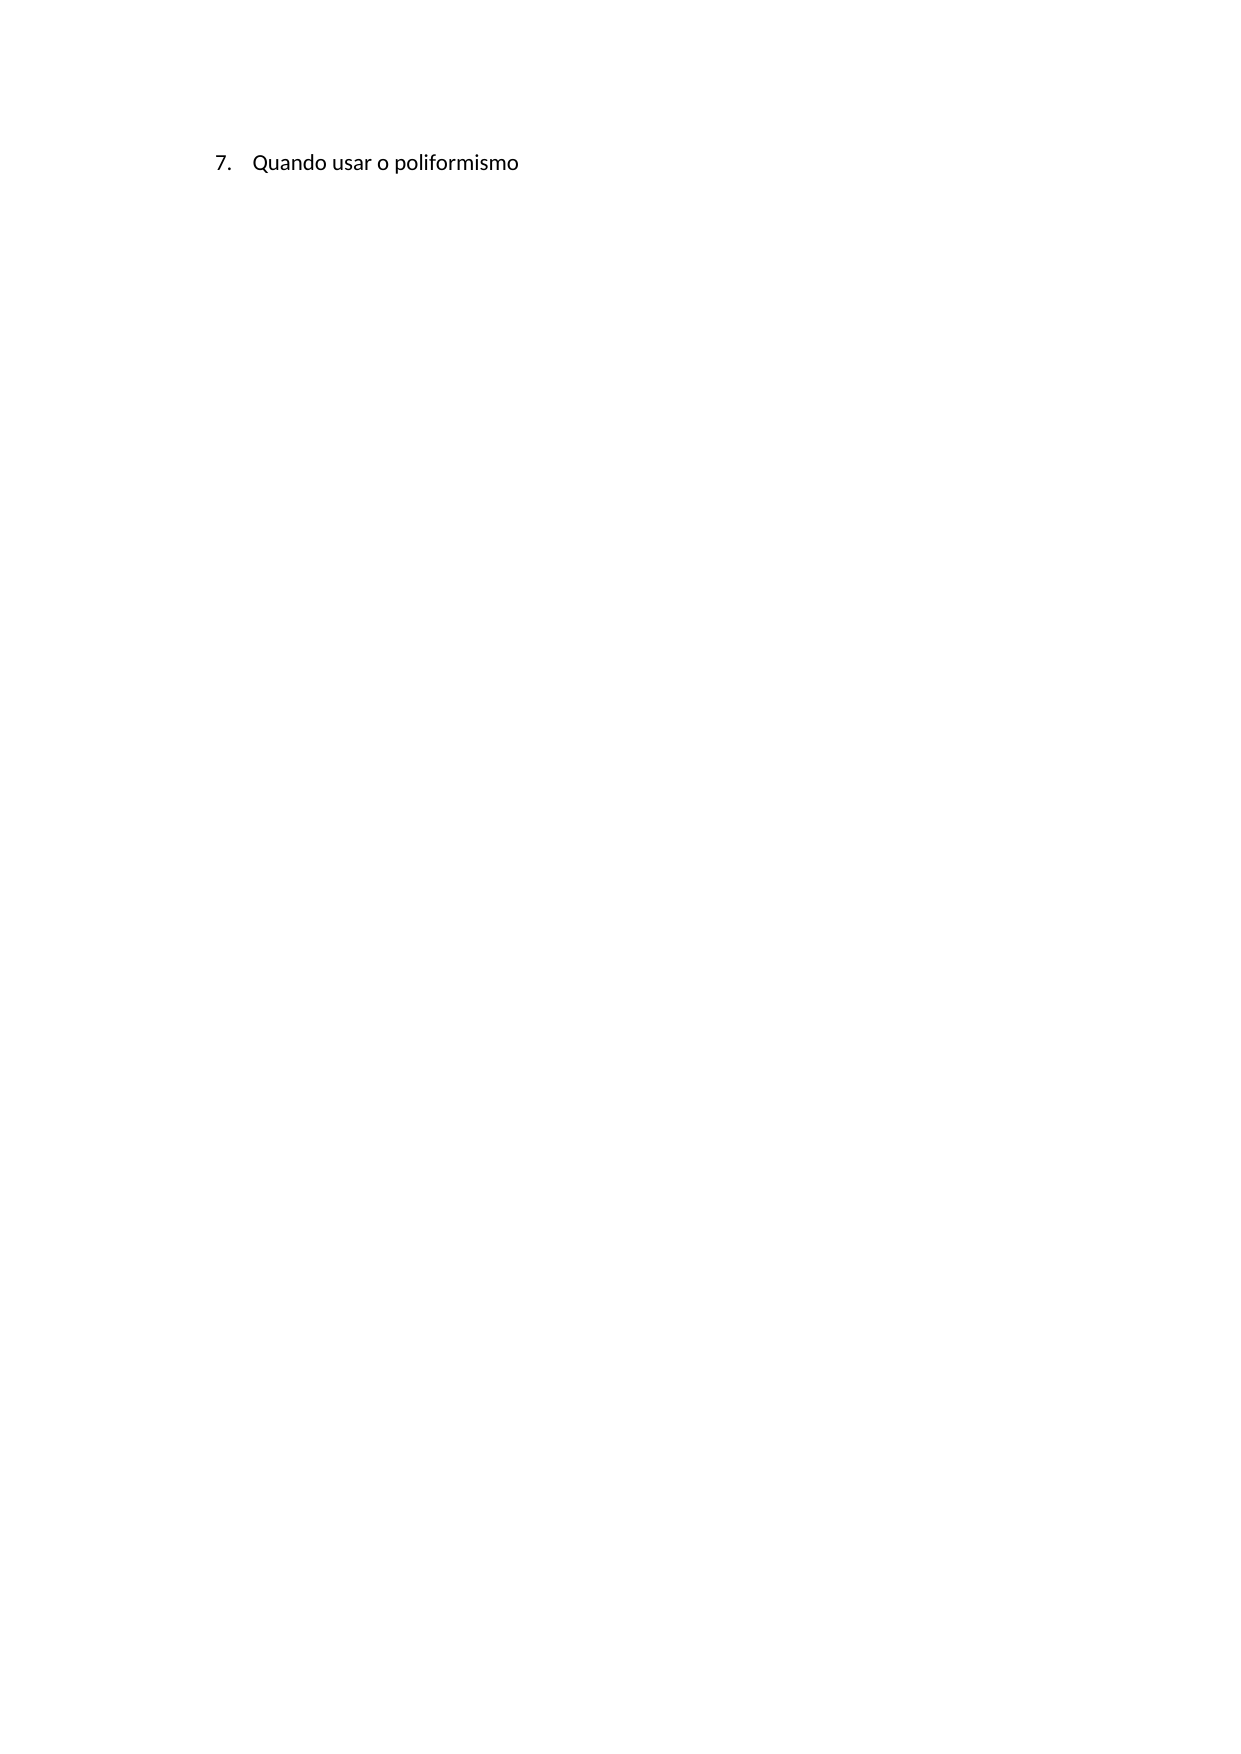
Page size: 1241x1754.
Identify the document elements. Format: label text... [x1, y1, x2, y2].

list Quando usar o poliformismo [215, 148, 1063, 176]
